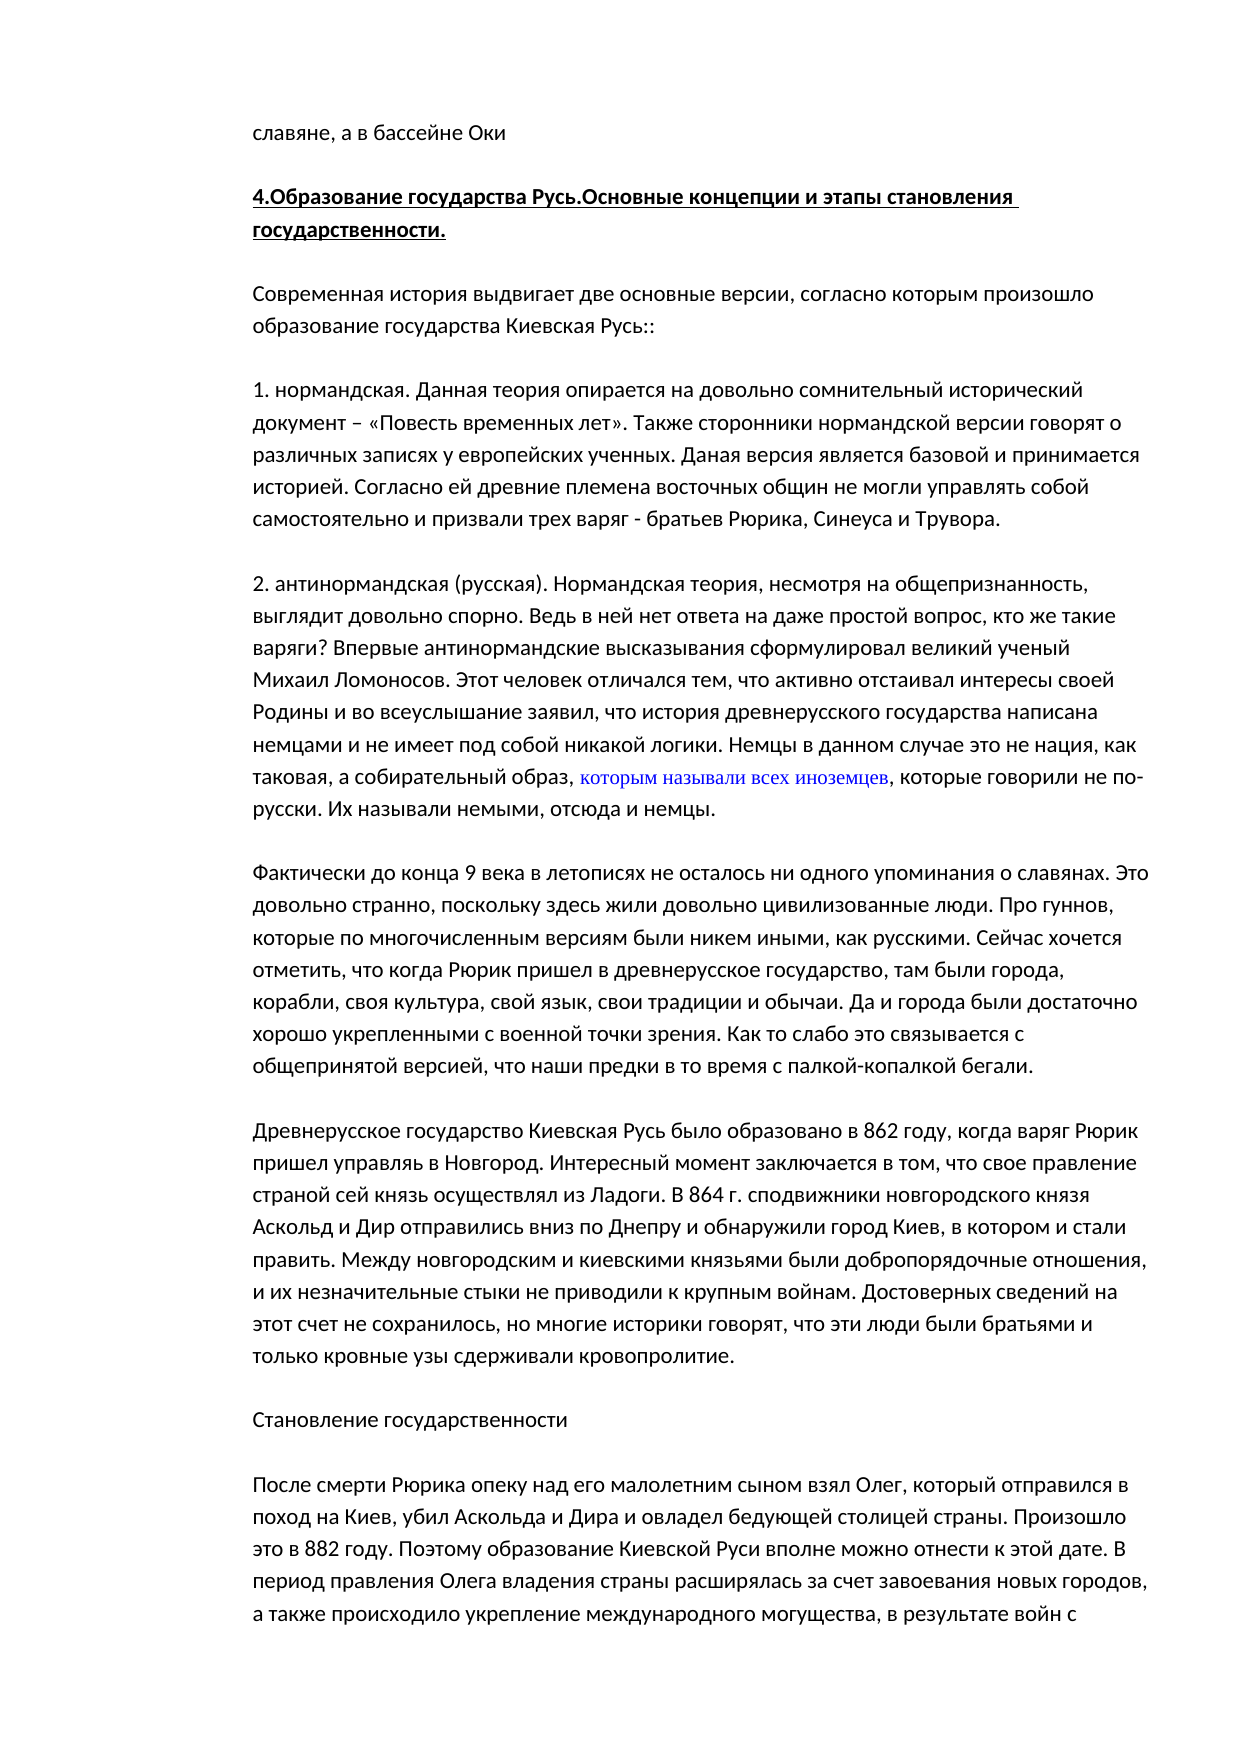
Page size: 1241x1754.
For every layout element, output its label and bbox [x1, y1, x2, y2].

list [215, 118, 1152, 1627]
